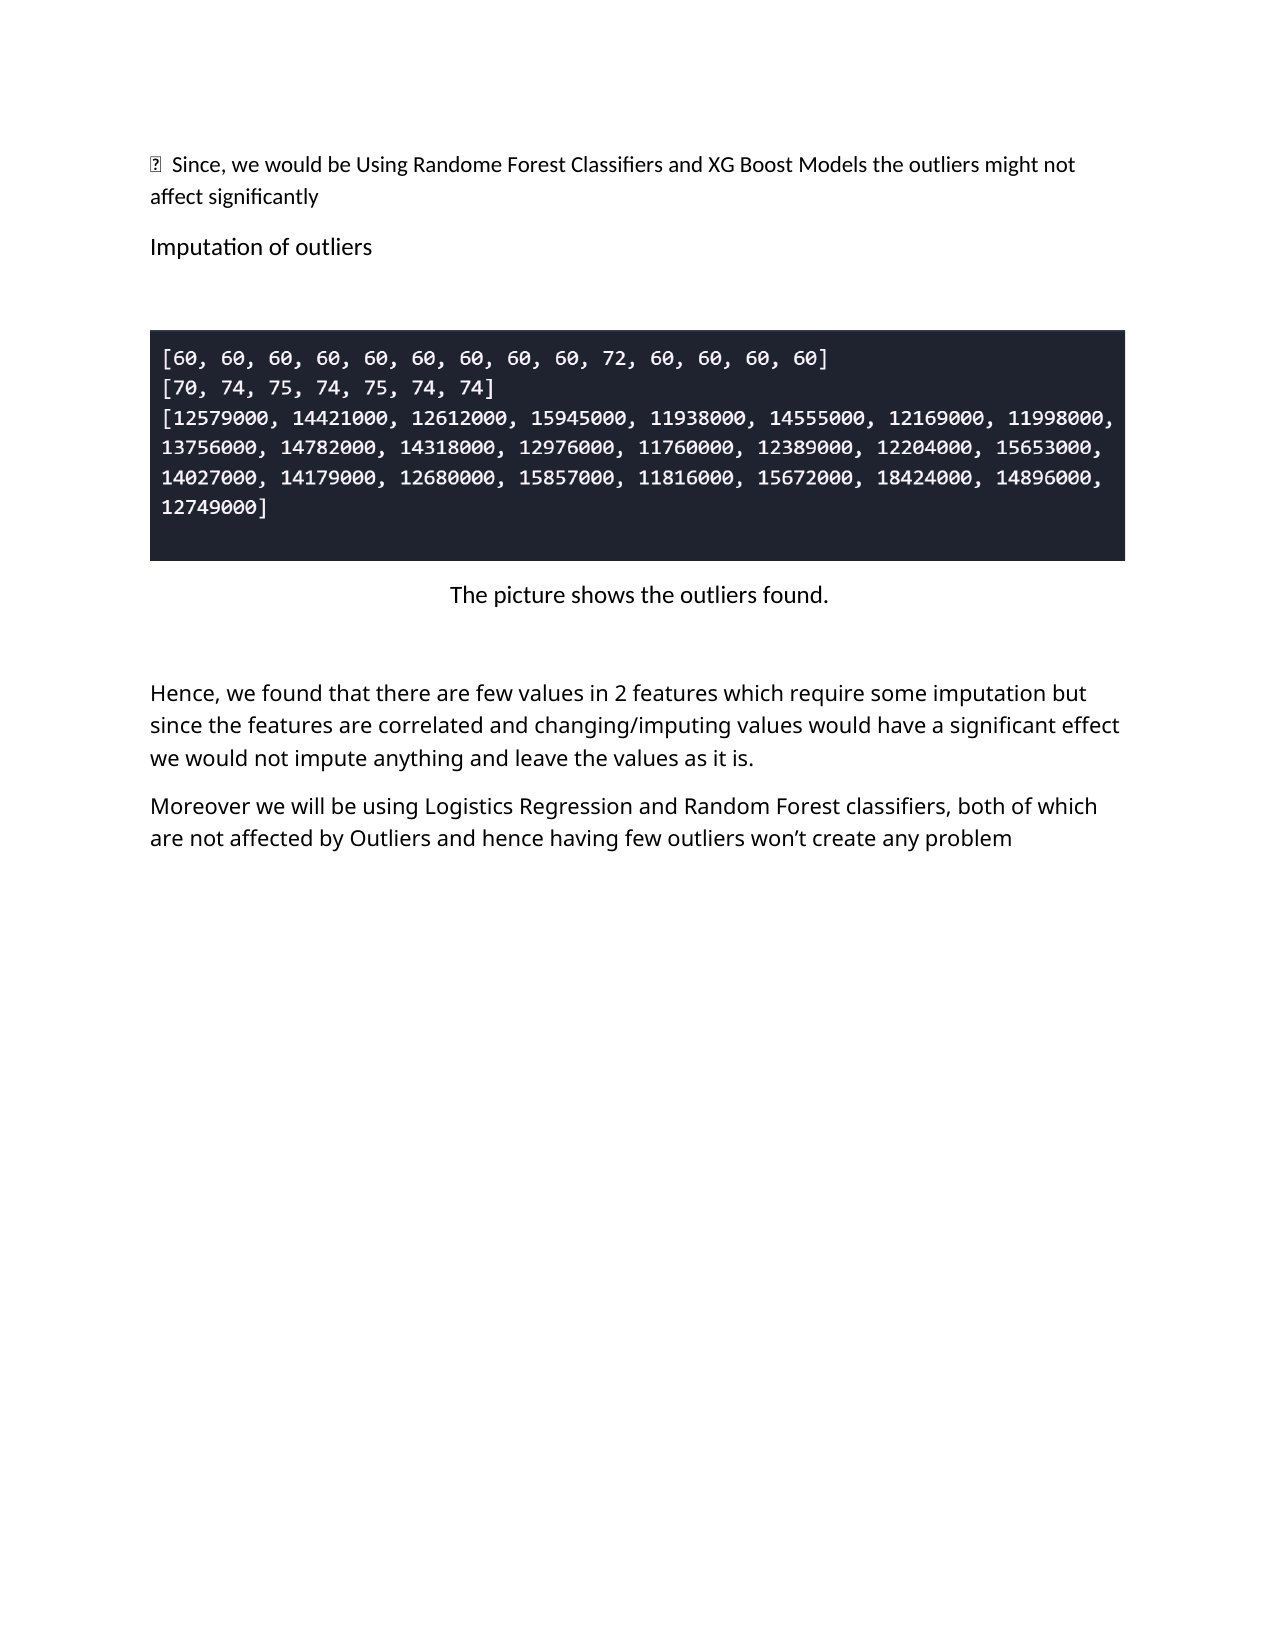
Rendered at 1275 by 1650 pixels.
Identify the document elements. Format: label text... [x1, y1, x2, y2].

text Moreover we will be using Logistics Regression and Random Forest classifiers, both of which are not affected by Outliers and hence having few outliers won’t create any problem [150, 791, 1125, 853]
text The picture shows the outliers found. [150, 579, 1125, 610]
text Imputation of outliers [150, 231, 1125, 262]
text Hence, we found that there are few values in 2 features which require some imputation but since the features are correlated and changing/imputing values would have a significant effect we would not impute anything and leave the values as it is. [150, 678, 1125, 772]
text  Since, we would be Using Randome Forest Classifiers and XG Boost Models the outliers might not affect significantly [150, 150, 1125, 210]
picture [150, 330, 1125, 561]
